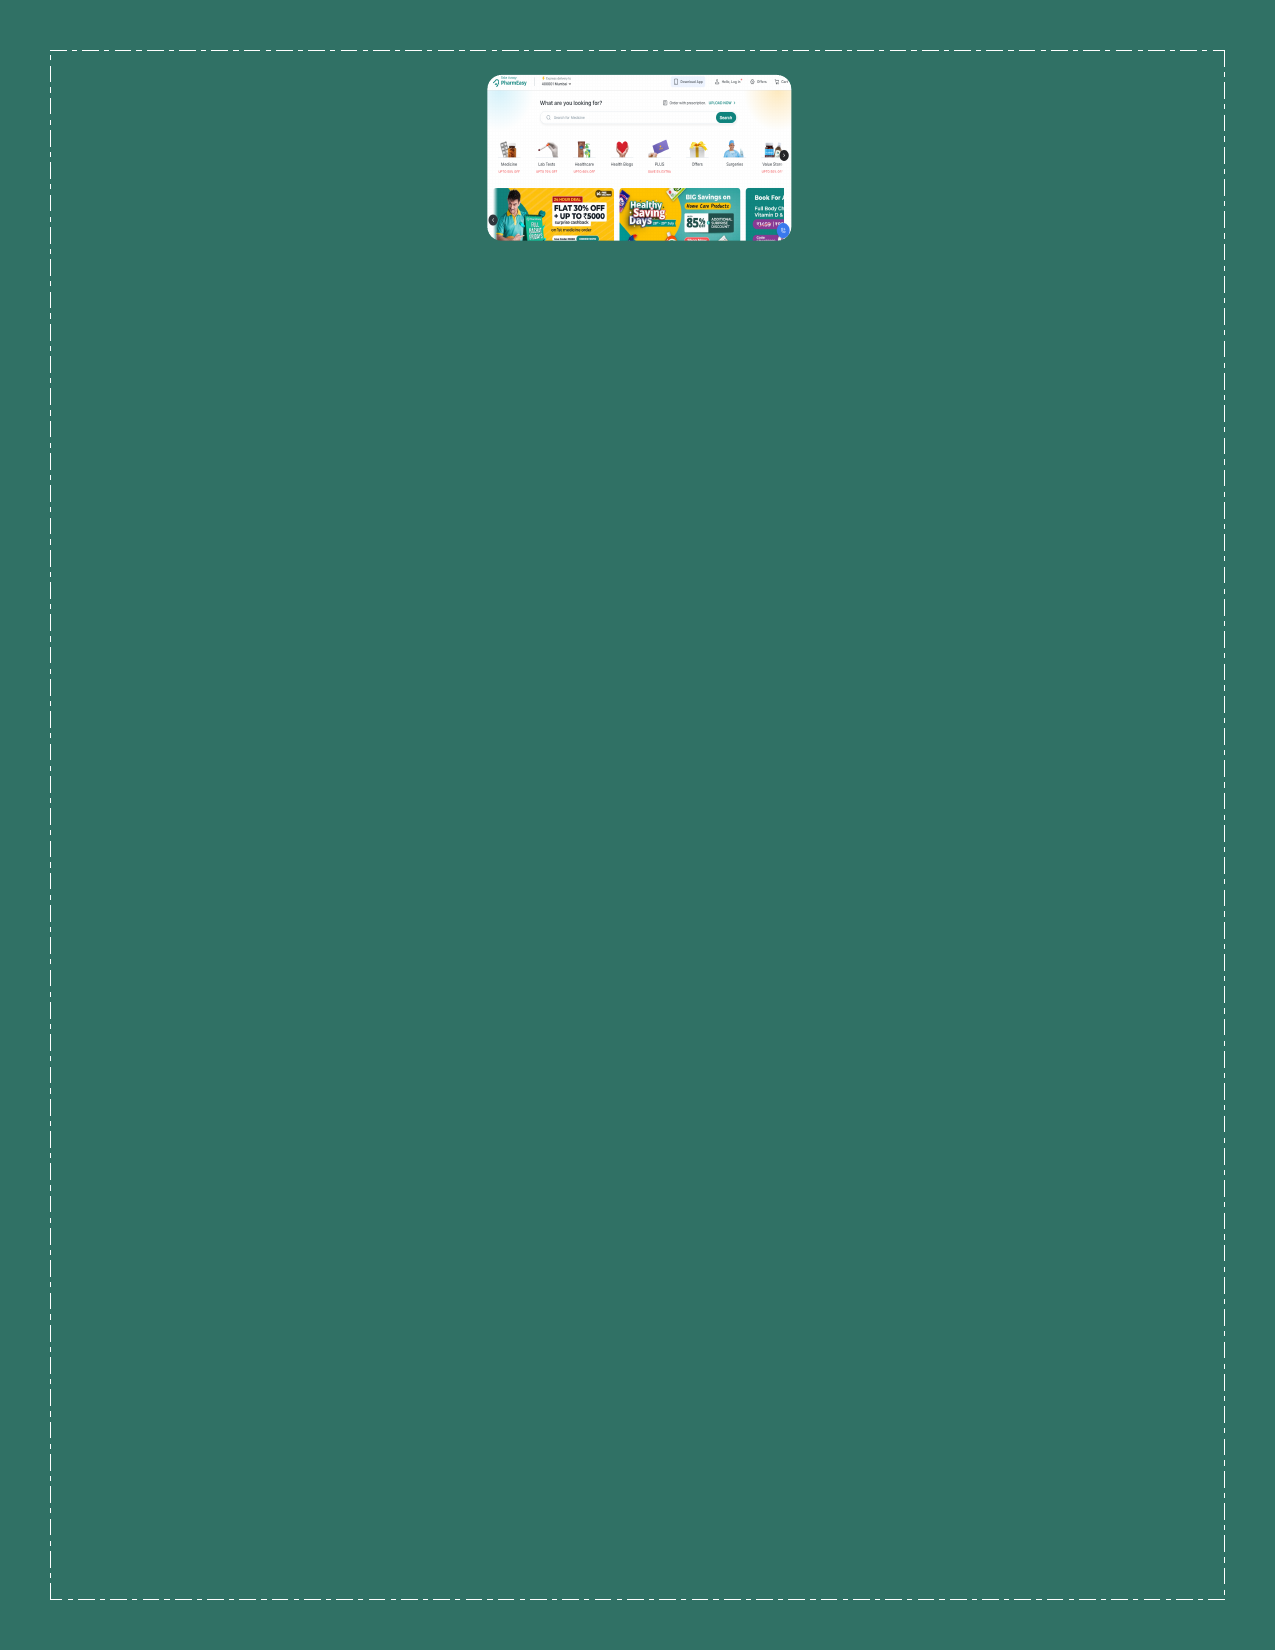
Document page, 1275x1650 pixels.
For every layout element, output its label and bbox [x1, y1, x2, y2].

picture [487, 74, 792, 241]
